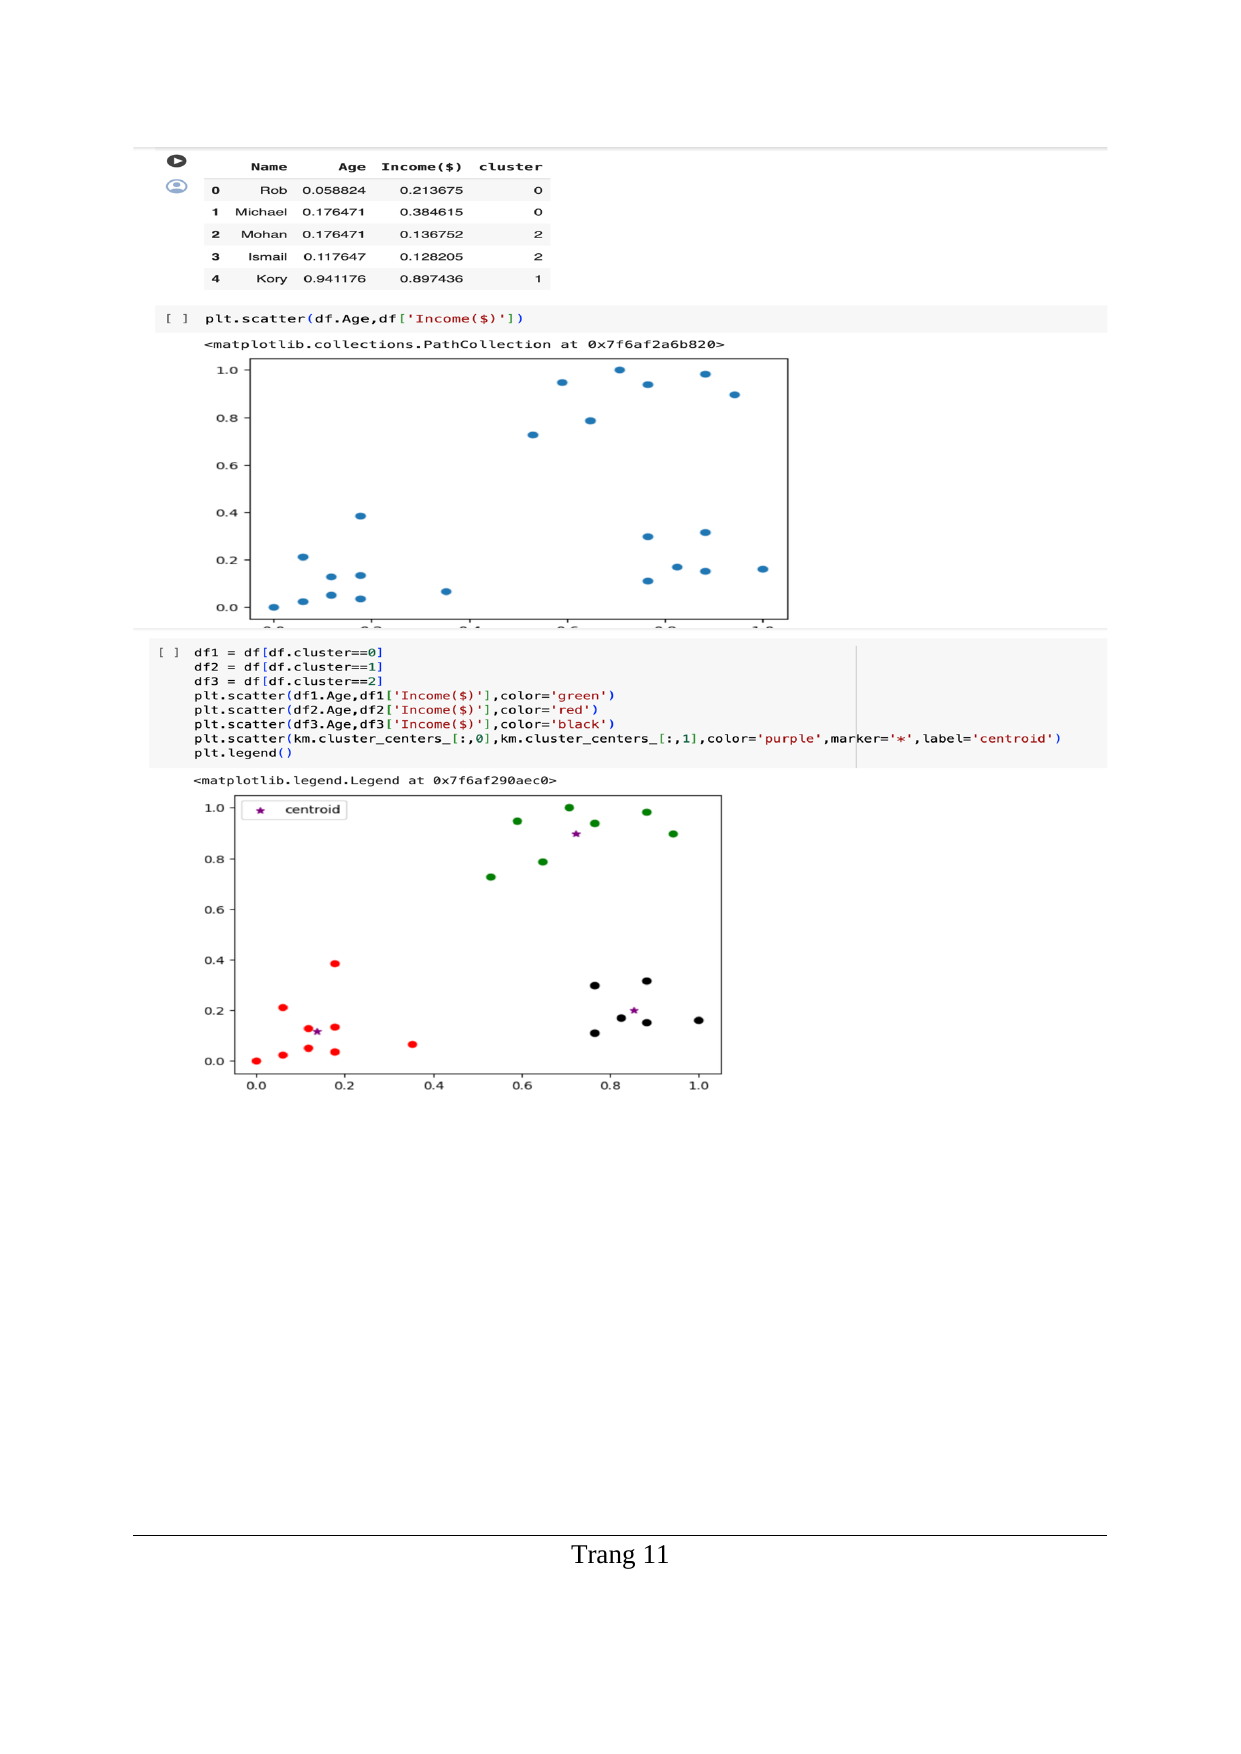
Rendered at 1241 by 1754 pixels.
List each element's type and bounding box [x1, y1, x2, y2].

picture [133, 147, 1108, 1099]
